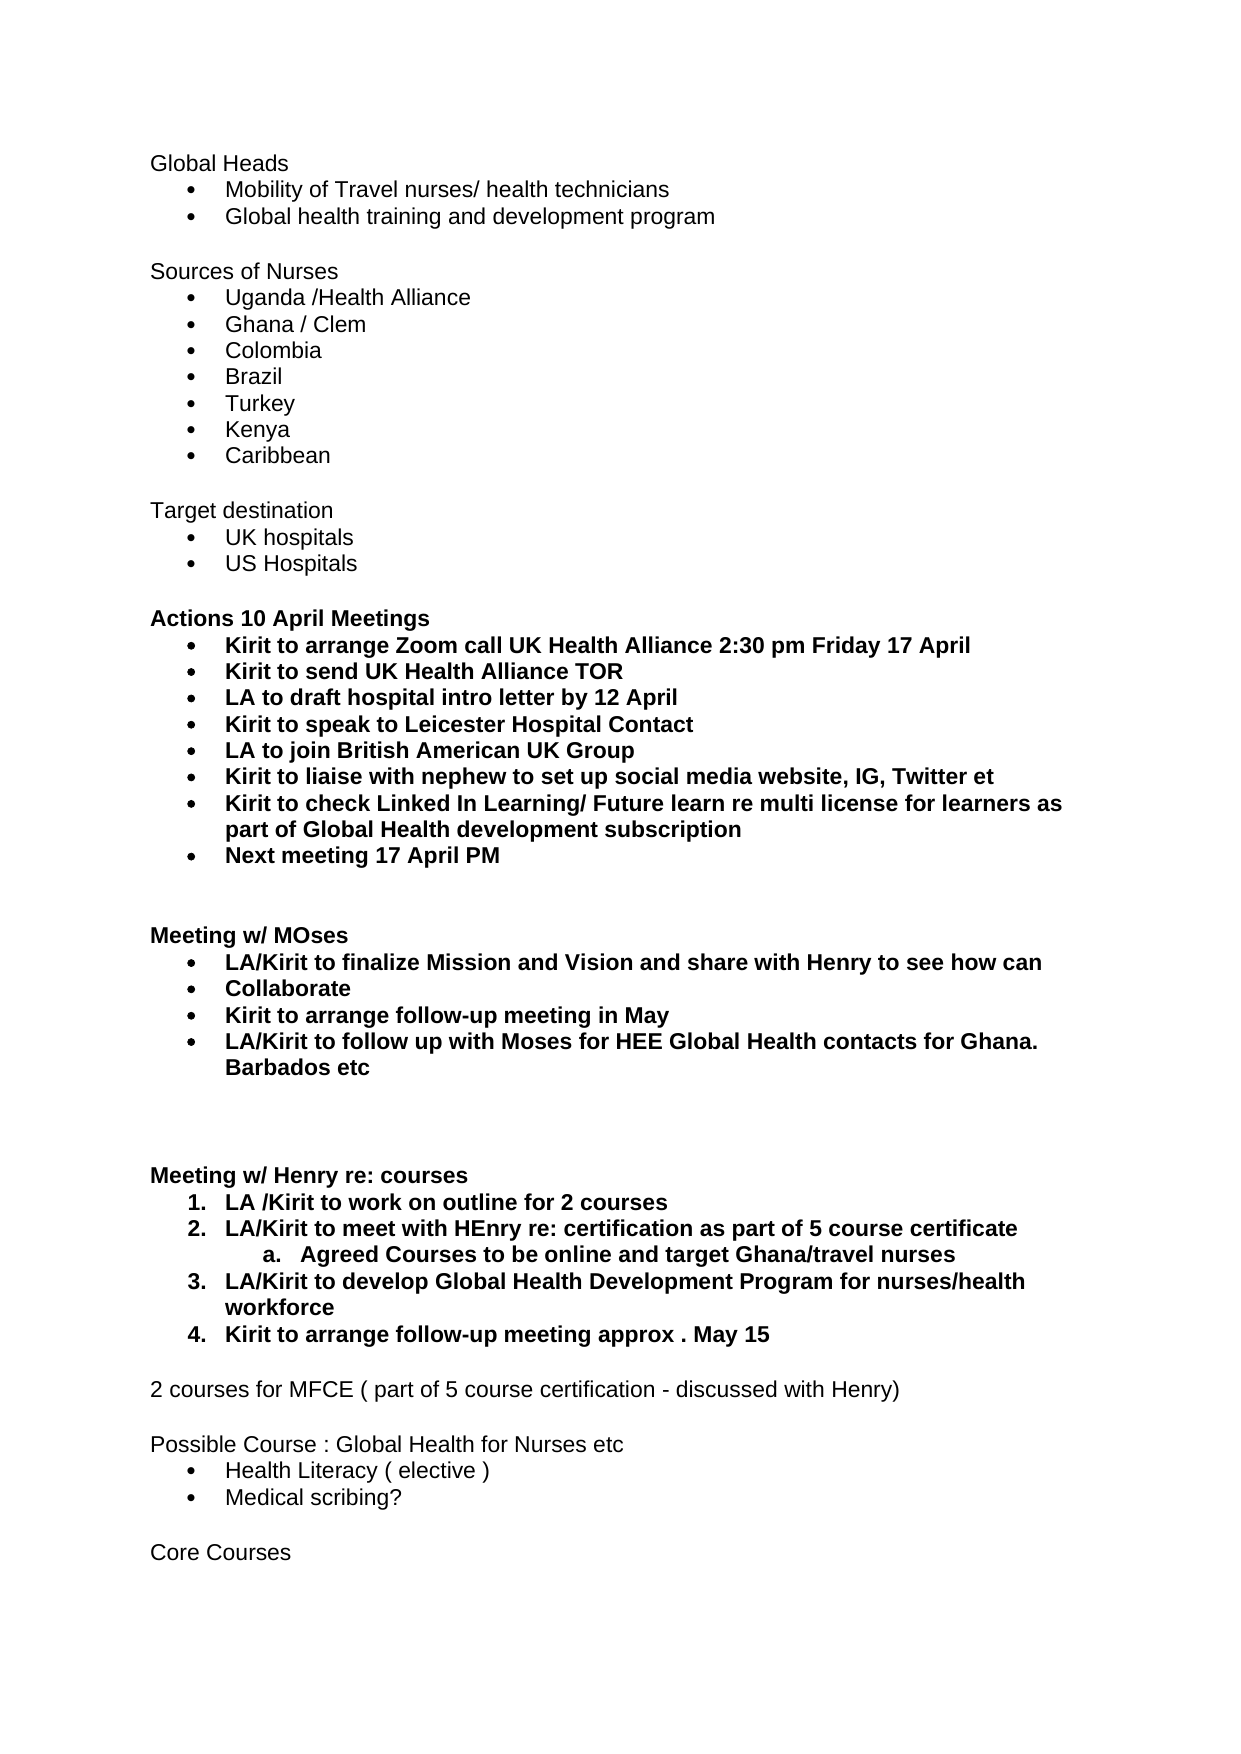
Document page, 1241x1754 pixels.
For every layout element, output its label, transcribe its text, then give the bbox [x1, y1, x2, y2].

list Brazil [187, 363, 1090, 389]
text Sources of Nurses [150, 258, 1090, 284]
text Possible Course : Global Health for Nurses etc [150, 1431, 1090, 1457]
list Uganda /Health Alliance [187, 284, 1090, 311]
list Global health training and development program [187, 203, 1090, 229]
list LA to draft hospital intro letter by 12 April [187, 684, 1090, 711]
list Next meeting 17 April PM [187, 842, 1090, 869]
list Caribbean [187, 442, 1090, 469]
list Turkey [187, 389, 1090, 416]
list Agreed Courses to be online and target Ghana/travel nurses [262, 1241, 1090, 1268]
list Kirit to arrange Zoom call UK Health Alliance 2:30 pm Friday 17 April [187, 632, 1090, 658]
list Ghana / Clem [187, 311, 1090, 337]
list LA/Kirit to meet with HEnry re: certification as part of 5 course certificate [187, 1215, 1090, 1241]
list US Hospitals [187, 550, 1090, 576]
list Kirit to arrange follow-up meeting approx . May 15 [187, 1321, 1090, 1347]
list LA to join British American UK Group [187, 737, 1090, 763]
text Target destination [150, 497, 1090, 524]
list LA/Kirit to develop Global Health Development Program for nurses/health workforce [187, 1268, 1090, 1321]
list Health Literacy ( elective ) [187, 1457, 1090, 1483]
list Kenya [187, 416, 1090, 442]
list Kirit to send UK Health Alliance TOR [187, 658, 1090, 684]
list UK hospitals [187, 524, 1090, 550]
list LA/Kirit to finalize Mission and Vision and share with Henry to see how can [187, 949, 1090, 975]
list Colombia [187, 337, 1090, 363]
list LA/Kirit to follow up with Moses for HEE Global Health contacts for Ghana. Barbados etc [187, 1028, 1090, 1081]
list Collaborate [187, 975, 1090, 1002]
list Kirit to speak to Leicester Hospital Contact [187, 711, 1090, 737]
text Actions 10 April Meetings [150, 605, 1090, 632]
list Kirit to arrange follow-up meeting in May [187, 1002, 1090, 1028]
list Kirit to check Linked In Learning/ Future learn re multi license for learners as part of Global Health development subscription [187, 790, 1090, 842]
text Meeting w/ MOses [150, 922, 1090, 949]
list LA /Kirit to work on outline for 2 courses [187, 1189, 1090, 1215]
list Mobility of Travel nurses/ health technicians [187, 176, 1090, 203]
text Core Courses [150, 1538, 1090, 1565]
list Medical scribing? [187, 1483, 1090, 1510]
text Global Heads [150, 150, 1090, 176]
list Kirit to liaise with nephew to set up social media website, IG, Twitter et [187, 763, 1090, 790]
text Meeting w/ Henry re: courses [150, 1162, 1090, 1189]
text 2 courses for MFCE ( part of 5 course certification - discussed with Henry) [150, 1376, 1090, 1402]
